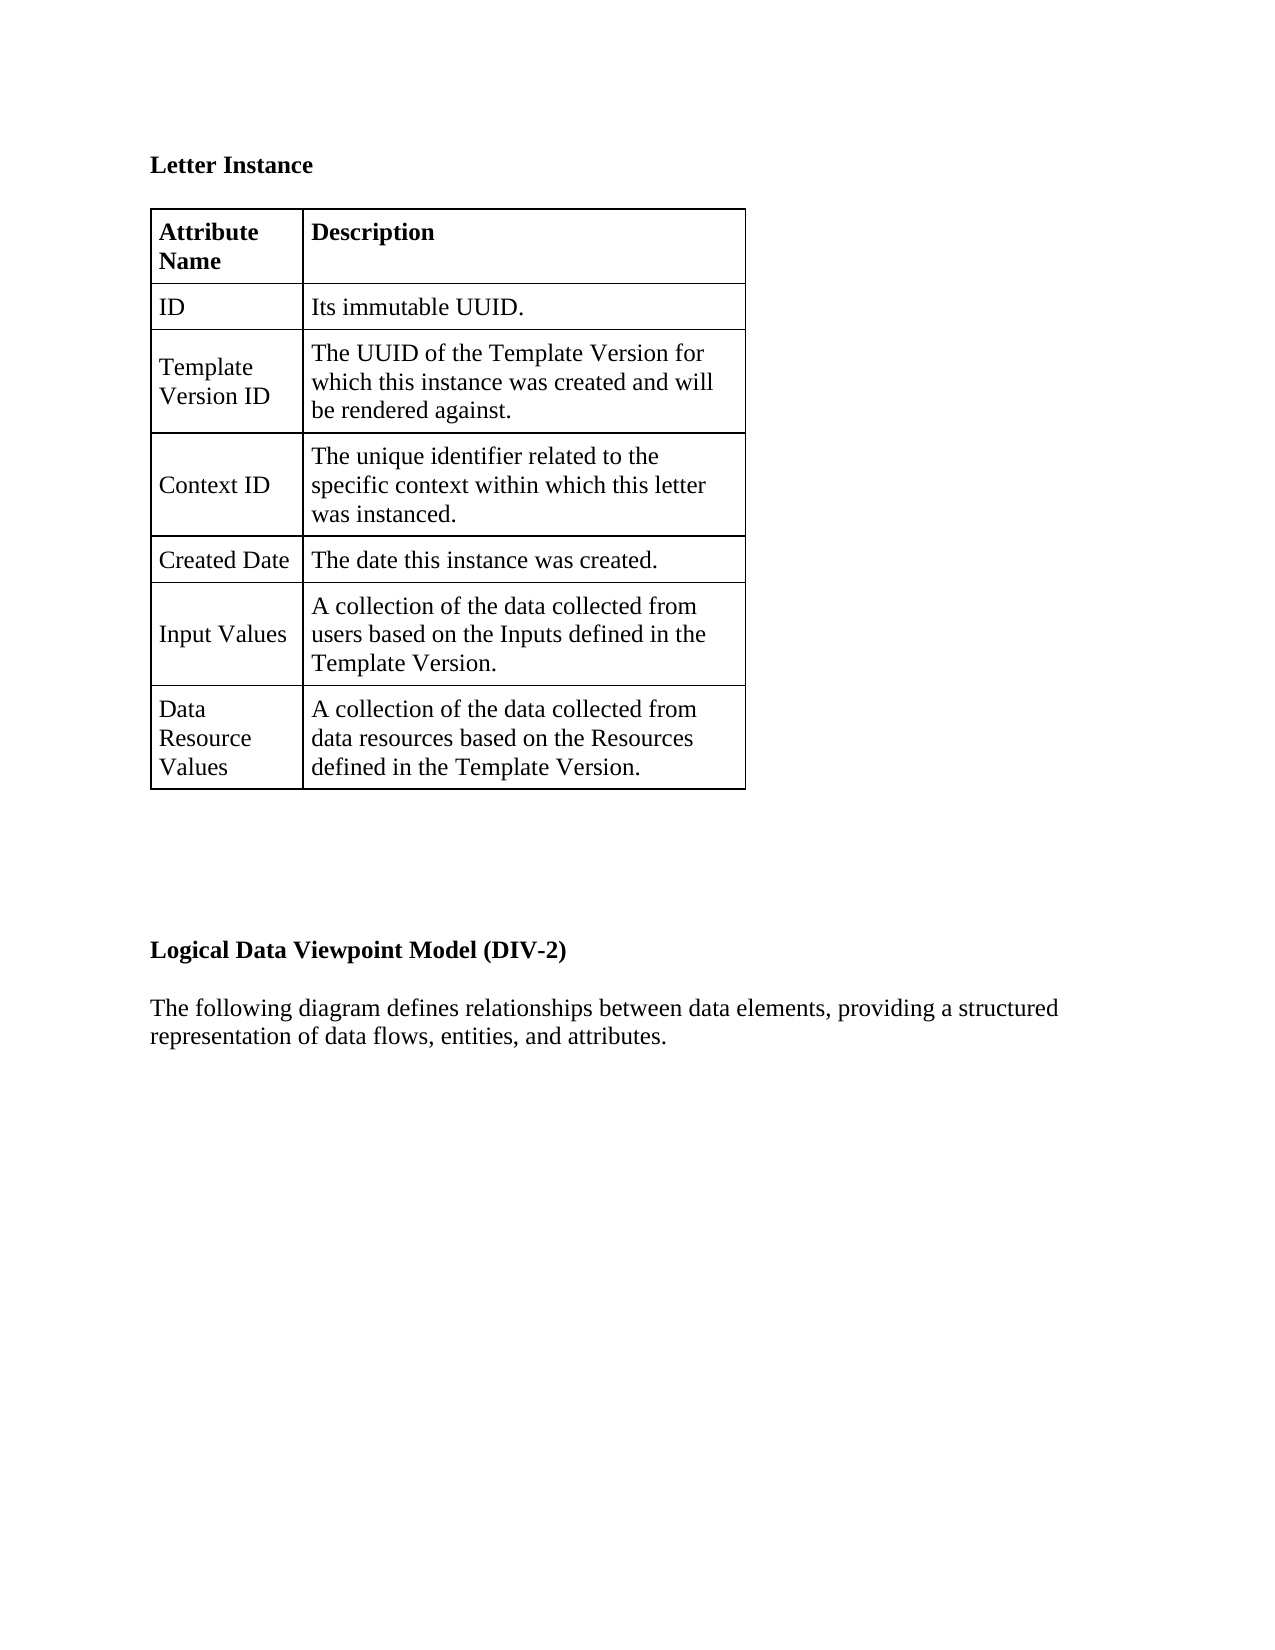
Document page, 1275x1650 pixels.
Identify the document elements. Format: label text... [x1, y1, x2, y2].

table_cell Context ID [152, 434, 302, 535]
text Letter Instance [150, 150, 1125, 179]
table_cell Data Resource Values [152, 686, 302, 788]
table_cell The unique identifier related to the specific context within which this letter was instanced. [304, 434, 745, 535]
table_header Attribute Name [152, 210, 302, 283]
table_cell A collection of the data collected from data resources based on the Resources defined in the Template Version. [304, 686, 745, 788]
text The following diagram defines relationships between data elements, providing a structured representation of data flows, entities, and attributes. [150, 993, 1125, 1050]
table_cell ID [152, 284, 302, 328]
table_cell Template Version ID [152, 330, 302, 432]
table_cell Input Values [152, 583, 302, 685]
subtitle Logical Data Viewpoint Model (DIV-2) [150, 935, 1125, 963]
table_header Description [304, 210, 745, 283]
table_cell A collection of the data collected from users based on the Inputs defined in the Template Version. [304, 583, 745, 685]
table_cell The date this instance was created. [304, 537, 745, 581]
table_cell Its immutable UUID. [304, 284, 745, 328]
table_cell The UUID of the Template Version for which this instance was created and will be rendered against. [304, 330, 745, 432]
table_cell Created Date [152, 537, 302, 581]
